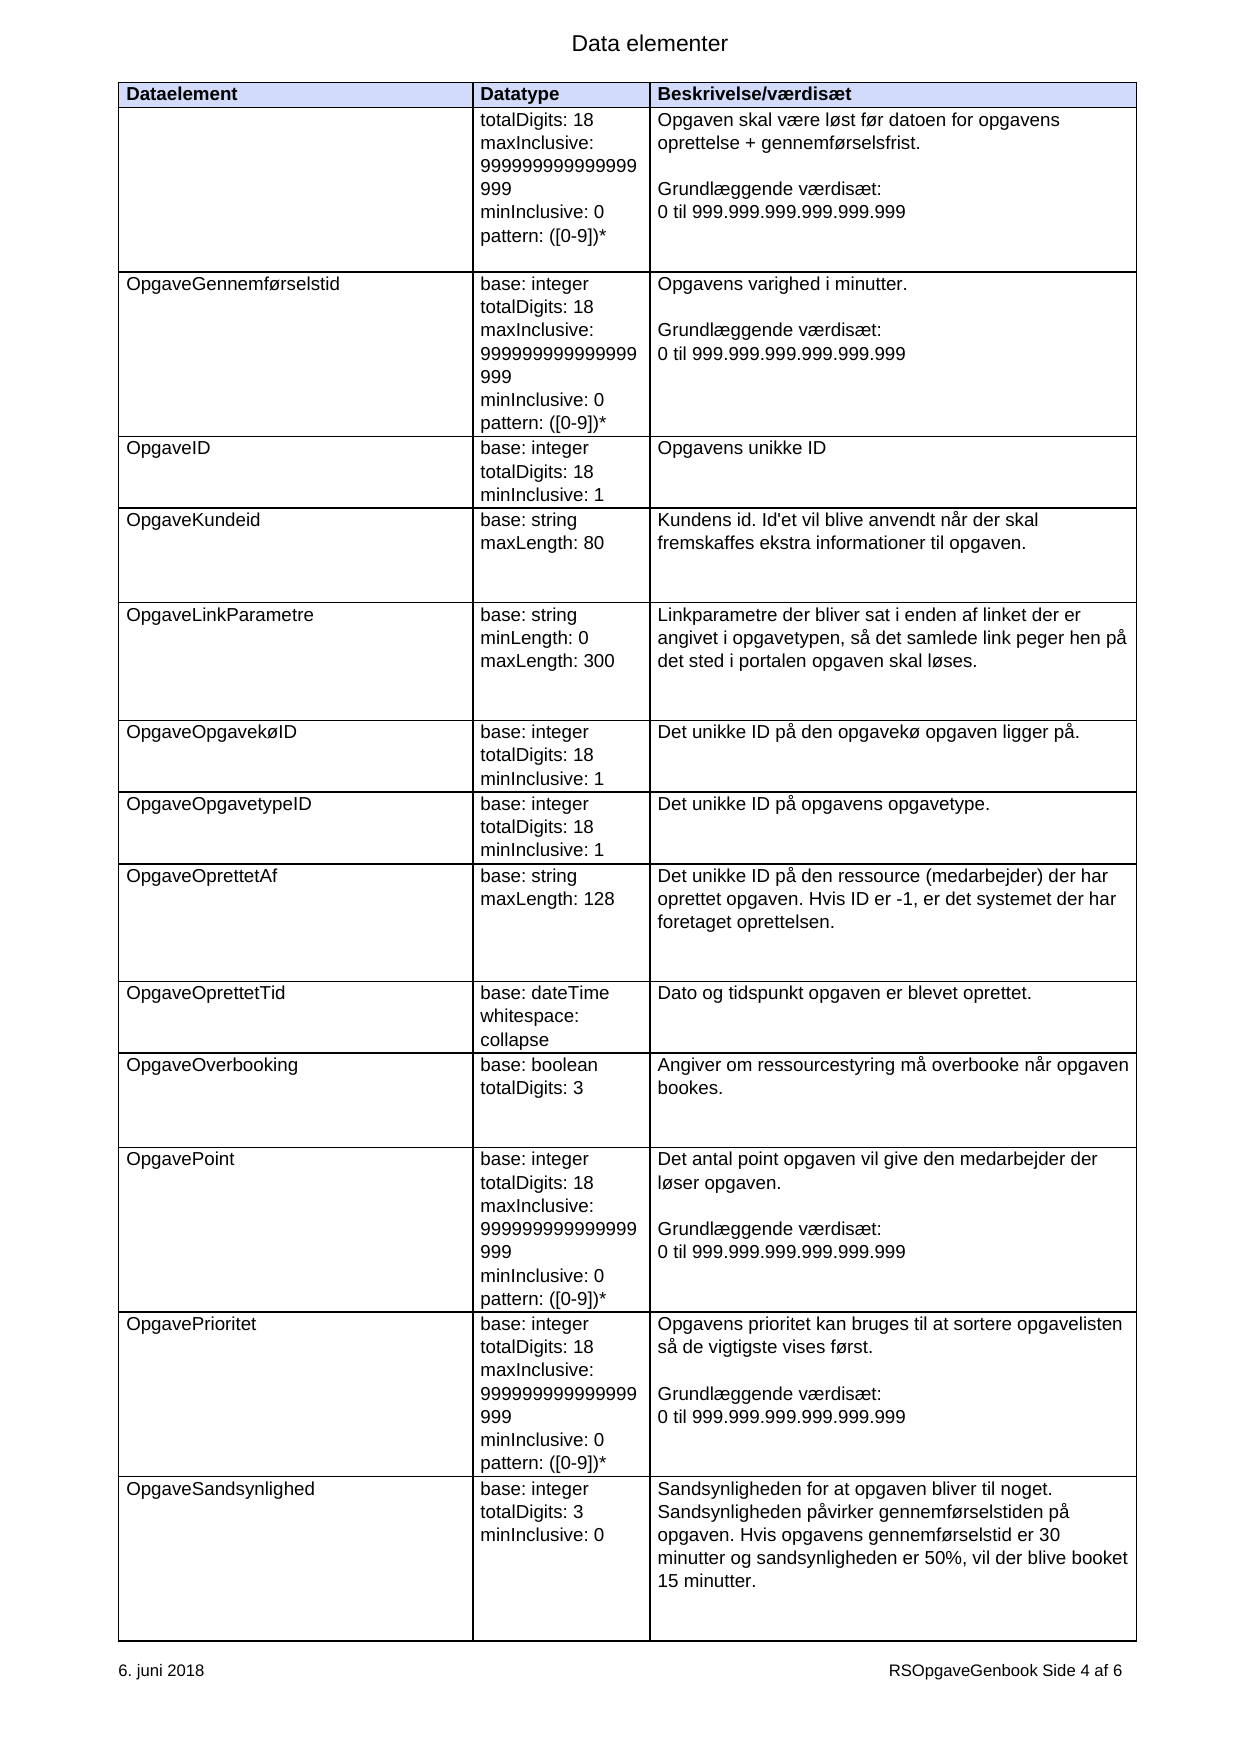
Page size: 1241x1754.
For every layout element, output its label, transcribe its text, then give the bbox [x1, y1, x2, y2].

table_cell Angiver om ressourcestyring må overbooke når opgaven bookes. [651, 1054, 1136, 1147]
table_cell base: integer totalDigits: 18 minInclusive: 1 [474, 721, 649, 791]
table_cell Opgavens unikke ID [651, 437, 1136, 507]
table_cell base: integer totalDigits: 18 maxInclusive: 999999999999999999 minInclusive: 0 pattern: ([0-9])* [474, 1313, 649, 1476]
table_cell OpgaveSandsynlighed [119, 1477, 472, 1640]
table_cell Linkparametre der bliver sat i enden af linket der er angivet i opgavetypen, så det samlede link peger hen på det sted i portalen opgaven skal løses. [651, 603, 1136, 719]
table_cell Sandsynligheden for at opgaven bliver til noget. Sandsynligheden påvirker gennemførselstiden på opgaven. Hvis opgavens gennemførselstid er 30 minutter og sandsynligheden er 50%, vil der blive booket 15 minutter. [651, 1477, 1136, 1640]
table_cell base: boolean totalDigits: 3 [474, 1054, 649, 1147]
table_cell Det antal point opgaven vil give den medarbejder der løser opgaven. Grundlæggende værdisæt: 0 til 999.999.999.999.999.999 [651, 1148, 1136, 1311]
table_cell Det unikke ID på opgavens opgavetype. [651, 793, 1136, 863]
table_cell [119, 108, 472, 271]
table_cell OpgaveOpgavetypeID [119, 793, 472, 863]
table_header Beskrivelse/værdisæt [651, 83, 1136, 107]
table_cell base: dateTime whitespace: collapse [474, 982, 649, 1052]
table_cell OpgaveGennemførselstid [119, 273, 472, 436]
table_cell Opgavens prioritet kan bruges til at sortere opgavelisten så de vigtigste vises først. Grundlæggende værdisæt: 0 til 999.999.999.999.999.999 [651, 1313, 1136, 1476]
table_cell Kundens id. Id'et vil blive anvendt når der skal fremskaffes ekstra informationer til opgaven. [651, 509, 1136, 602]
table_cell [651, 108, 1136, 271]
table_cell Det unikke ID på den ressource (medarbejder) der har oprettet opgaven. Hvis ID er -1, er det systemet der har foretaget oprettelsen. [651, 865, 1136, 981]
table_cell Opgavens varighed i minutter. Grundlæggende værdisæt: 0 til 999.999.999.999.999.999 [651, 273, 1136, 436]
table_cell base: string maxLength: 80 [474, 509, 649, 602]
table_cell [474, 108, 649, 271]
table_cell OpgaveOpgavekøID [119, 721, 472, 791]
table_cell OpgavePrioritet [119, 1313, 472, 1476]
table_cell base: integer totalDigits: 18 maxInclusive: 999999999999999999 minInclusive: 0 pattern: ([0-9])* [474, 1148, 649, 1311]
table_cell base: string maxLength: 128 [474, 865, 649, 981]
table_cell base: integer totalDigits: 18 minInclusive: 1 [474, 793, 649, 863]
table_cell Det unikke ID på den opgavekø opgaven ligger på. [651, 721, 1136, 791]
table_cell OpgaveOprettetTid [119, 982, 472, 1052]
table_cell OpgaveID [119, 437, 472, 507]
table_cell OpgaveLinkParametre [119, 603, 472, 719]
table_cell base: string minLength: 0 maxLength: 300 [474, 603, 649, 719]
table_cell OpgaveOprettetAf [119, 865, 472, 981]
table_header Dataelement [119, 83, 472, 107]
table_cell base: integer totalDigits: 18 maxInclusive: 999999999999999999 minInclusive: 0 pattern: ([0-9])* [474, 273, 649, 436]
table_cell OpgaveOverbooking [119, 1054, 472, 1147]
table_cell OpgavePoint [119, 1148, 472, 1311]
table_cell base: integer totalDigits: 18 minInclusive: 1 [474, 437, 649, 507]
table_cell base: integer totalDigits: 3 minInclusive: 0 [474, 1477, 649, 1640]
table_cell OpgaveKundeid [119, 509, 472, 602]
table_cell Dato og tidspunkt opgaven er blevet oprettet. [651, 982, 1136, 1052]
table_header Datatype [474, 83, 649, 107]
